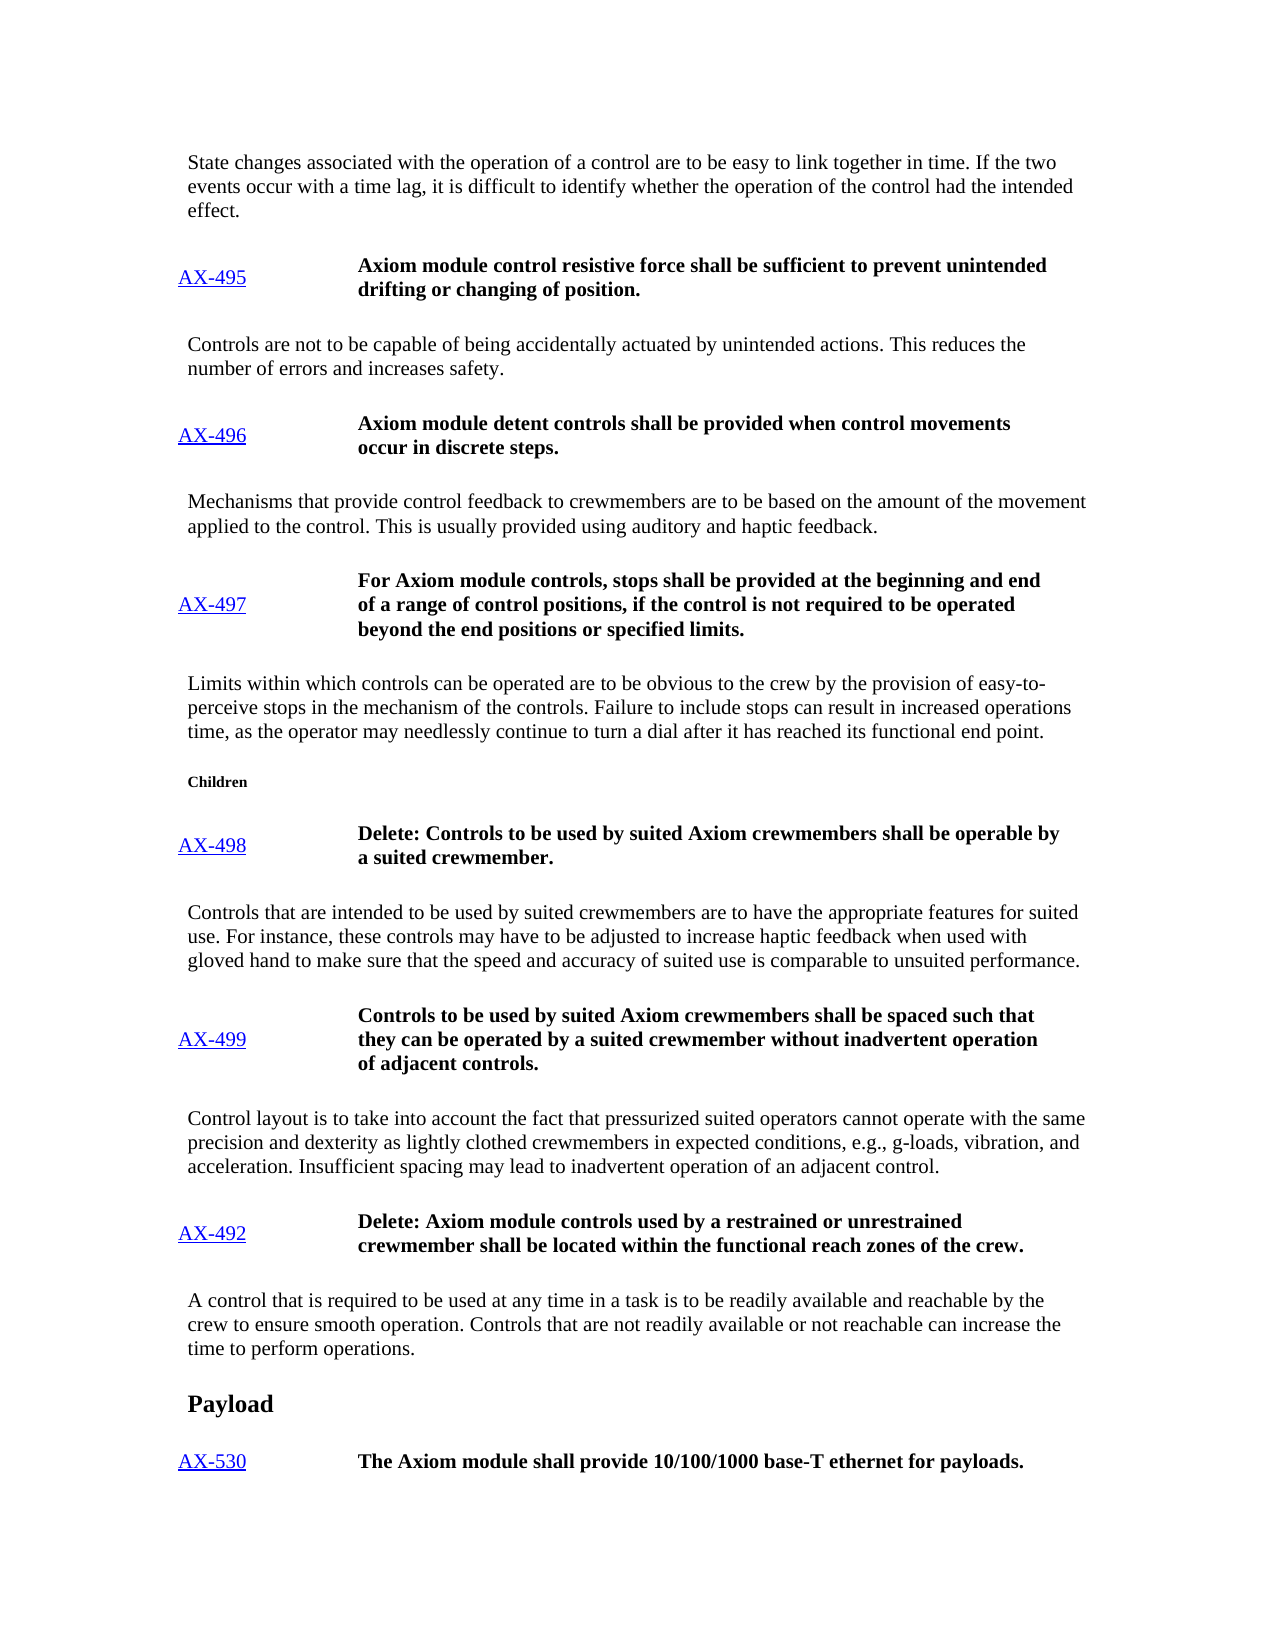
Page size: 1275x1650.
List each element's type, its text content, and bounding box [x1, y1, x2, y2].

text State changes associated with the operation of a control are to be easy to link together in time. If the two events occur with a time lag, it is difficult to identify whether the operation of the control had the intended effect. [187, 150, 1087, 222]
text Controls are not to be capable of being accidentally actuated by unintended actions. This reduces the number of errors and increases safety. [187, 332, 1087, 380]
text Mechanisms that provide control feedback to crewmembers are to be based on the amount of the movement applied to the control. This is usually provided using auditory and haptic feedback. [187, 489, 1087, 538]
text Limits within which controls can be operated are to be obvious to the crew by the provision of easy-to-perceive stops in the mechanism of the controls. Failure to include stops can result in increased operations time, as the operator may needlessly continue to turn a dial after it has reached its functional end point. [187, 671, 1087, 743]
text Controls that are intended to be used by suited crewmembers are to have the appropriate features for suited use. For instance, these controls may have to be adjusted to increase haptic feedback when used with gloved hand to make sure that the speed and accuracy of suited use is comparable to unsuited performance. [187, 900, 1087, 972]
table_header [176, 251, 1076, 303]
subtitle Children [187, 773, 1087, 791]
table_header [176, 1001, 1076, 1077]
text A control that is required to be used at any time in a task is to be readily available and reachable by the crew to ensure smooth operation. Controls that are not readily available or not reachable can increase the time to perform operations. [187, 1288, 1087, 1360]
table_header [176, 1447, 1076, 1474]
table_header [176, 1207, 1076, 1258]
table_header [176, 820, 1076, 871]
text Control layout is to take into account the fact that pressurized suited operators cannot operate with the same precision and dexterity as lightly clothed crewmembers in expected conditions, e.g., g-loads, vibration, and acceleration. Insufficient spacing may lead to inadvertent operation of an adjacent control. [187, 1106, 1087, 1178]
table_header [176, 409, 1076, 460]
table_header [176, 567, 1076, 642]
subtitle Payload [187, 1389, 1087, 1418]
